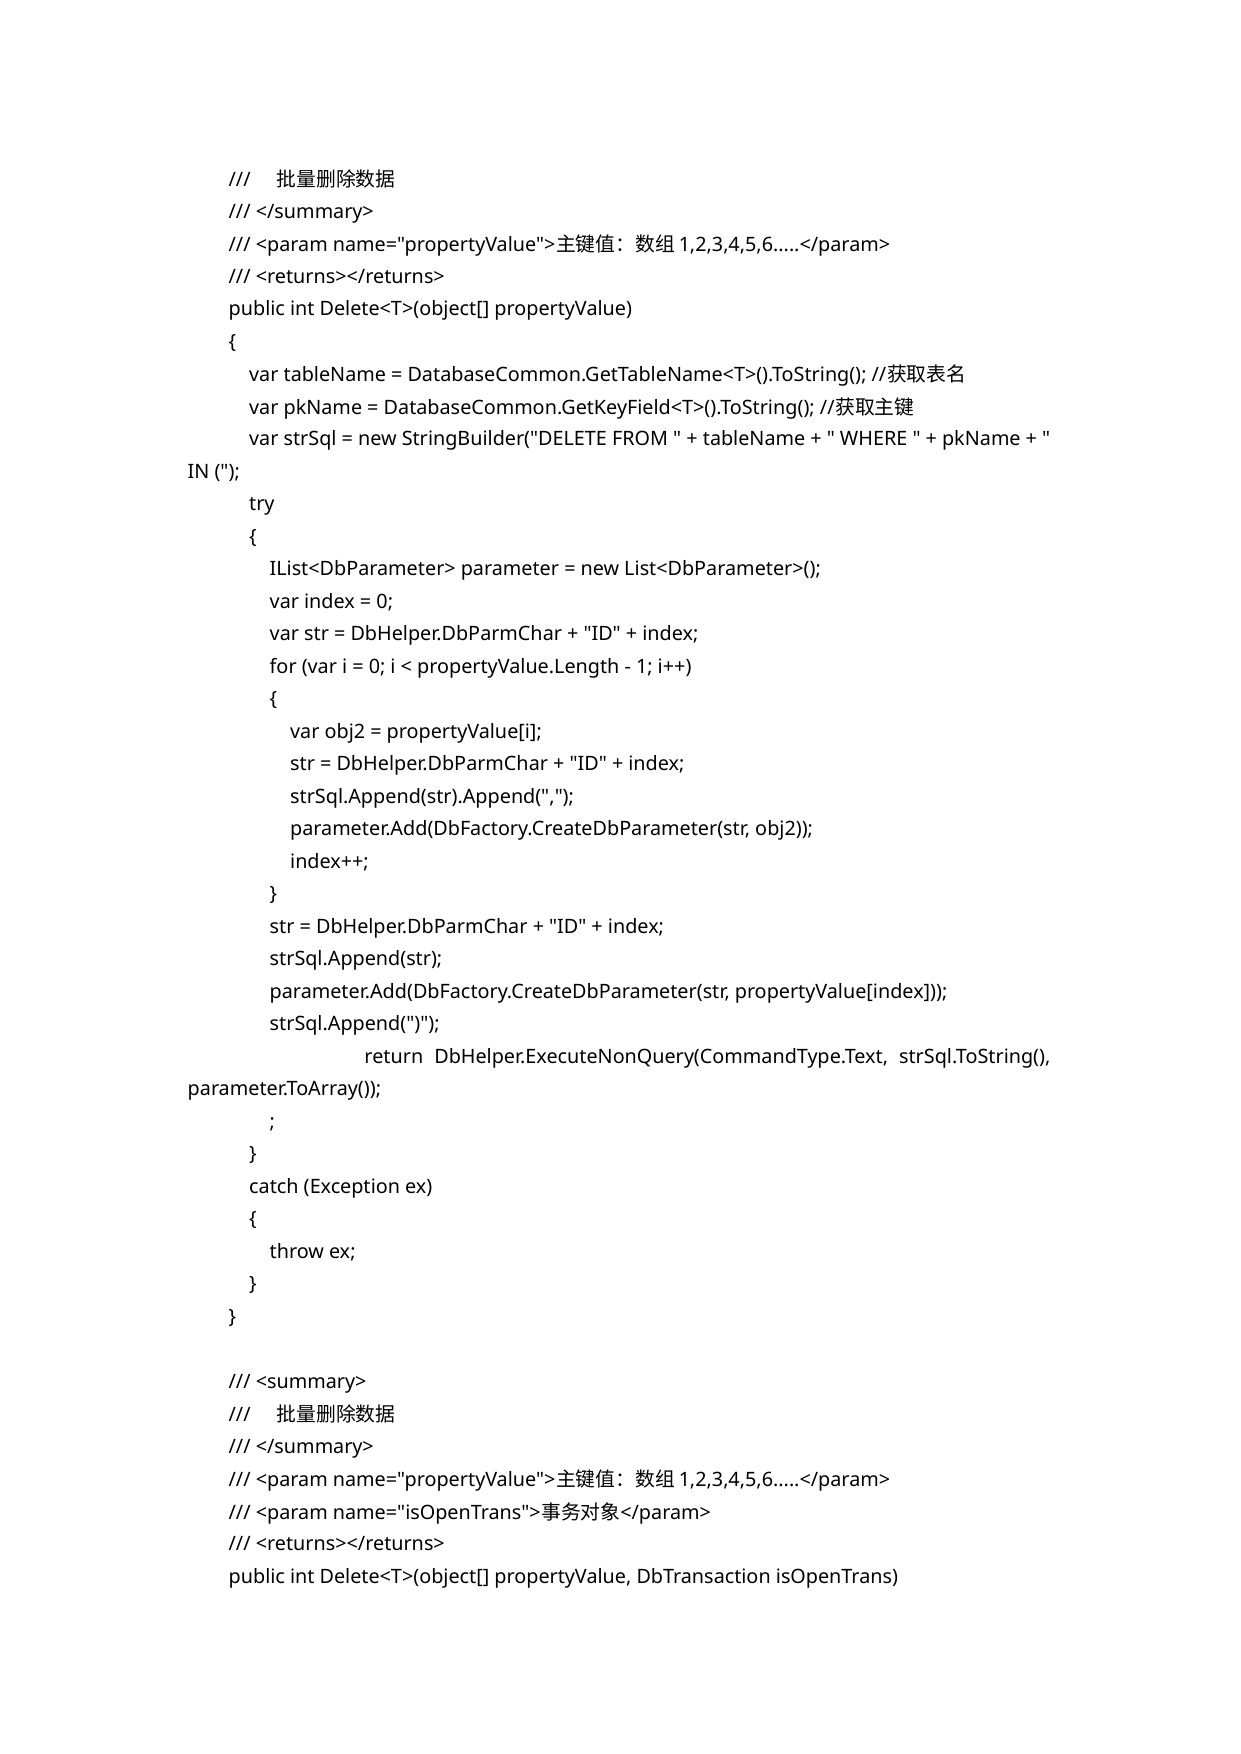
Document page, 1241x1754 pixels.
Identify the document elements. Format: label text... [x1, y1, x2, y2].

text parameter.Add(DbFactory.CreateDbParameter(str, propertyValue[index])); [187, 974, 1053, 1007]
text /// <param name="propertyValue">主键值：数组1,2,3,4,5,6.....</param> [187, 1462, 1053, 1494]
text for (var i = 0; i < propertyValue.Length - 1; i++) [187, 649, 1053, 682]
text /// 批量删除数据 [187, 162, 1053, 194]
text { [187, 682, 1053, 714]
text strSql.Append(str).Append(","); [187, 779, 1053, 812]
text parameter.Add(DbFactory.CreateDbParameter(str, obj2)); [187, 812, 1053, 844]
text var tableName = DatabaseCommon.GetTableName<T>().ToString(); //获取表名 [187, 357, 1053, 389]
text strSql.Append(str); [187, 942, 1053, 974]
text public int Delete<T>(object[] propertyValue) [187, 292, 1053, 324]
text return DbHelper.ExecuteNonQuery(CommandType.Text, strSql.ToString(), parameter.ToArray()); [187, 1039, 1053, 1104]
text catch (Exception ex) [187, 1169, 1053, 1202]
text var strSql = new StringBuilder("DELETE FROM " + tableName + " WHERE " + pkName + " IN ("); [187, 422, 1053, 487]
text /// <param name="isOpenTrans">事务对象</param> [187, 1494, 1053, 1527]
text throw ex; [187, 1234, 1053, 1267]
text } [187, 1267, 1053, 1299]
text str = DbHelper.DbParmChar + "ID" + index; [187, 747, 1053, 779]
text /// <returns></returns> [187, 259, 1053, 292]
text { [187, 519, 1053, 552]
text var str = DbHelper.DbParmChar + "ID" + index; [187, 617, 1053, 649]
text { [187, 324, 1053, 357]
text { [187, 1202, 1053, 1234]
text ; [187, 1104, 1053, 1137]
text str = DbHelper.DbParmChar + "ID" + index; [187, 909, 1053, 942]
text } [187, 877, 1053, 909]
text /// 批量删除数据 [187, 1397, 1053, 1429]
text } [187, 1299, 1053, 1332]
text var index = 0; [187, 584, 1053, 617]
text /// <returns></returns> [187, 1527, 1053, 1559]
text /// </summary> [187, 194, 1053, 227]
text strSql.Append(")"); [187, 1007, 1053, 1039]
text var obj2 = propertyValue[i]; [187, 714, 1053, 747]
text var pkName = DatabaseCommon.GetKeyField<T>().ToString(); //获取主键 [187, 389, 1053, 422]
text /// <param name="propertyValue">主键值：数组1,2,3,4,5,6.....</param> [187, 227, 1053, 259]
text /// </summary> [187, 1429, 1053, 1462]
text index++; [187, 844, 1053, 877]
text /// <summary> [187, 1364, 1053, 1397]
text IList<DbParameter> parameter = new List<DbParameter>(); [187, 552, 1053, 584]
text public int Delete<T>(object[] propertyValue, DbTransaction isOpenTrans) [187, 1559, 1053, 1592]
text } [187, 1137, 1053, 1169]
text try [187, 487, 1053, 519]
